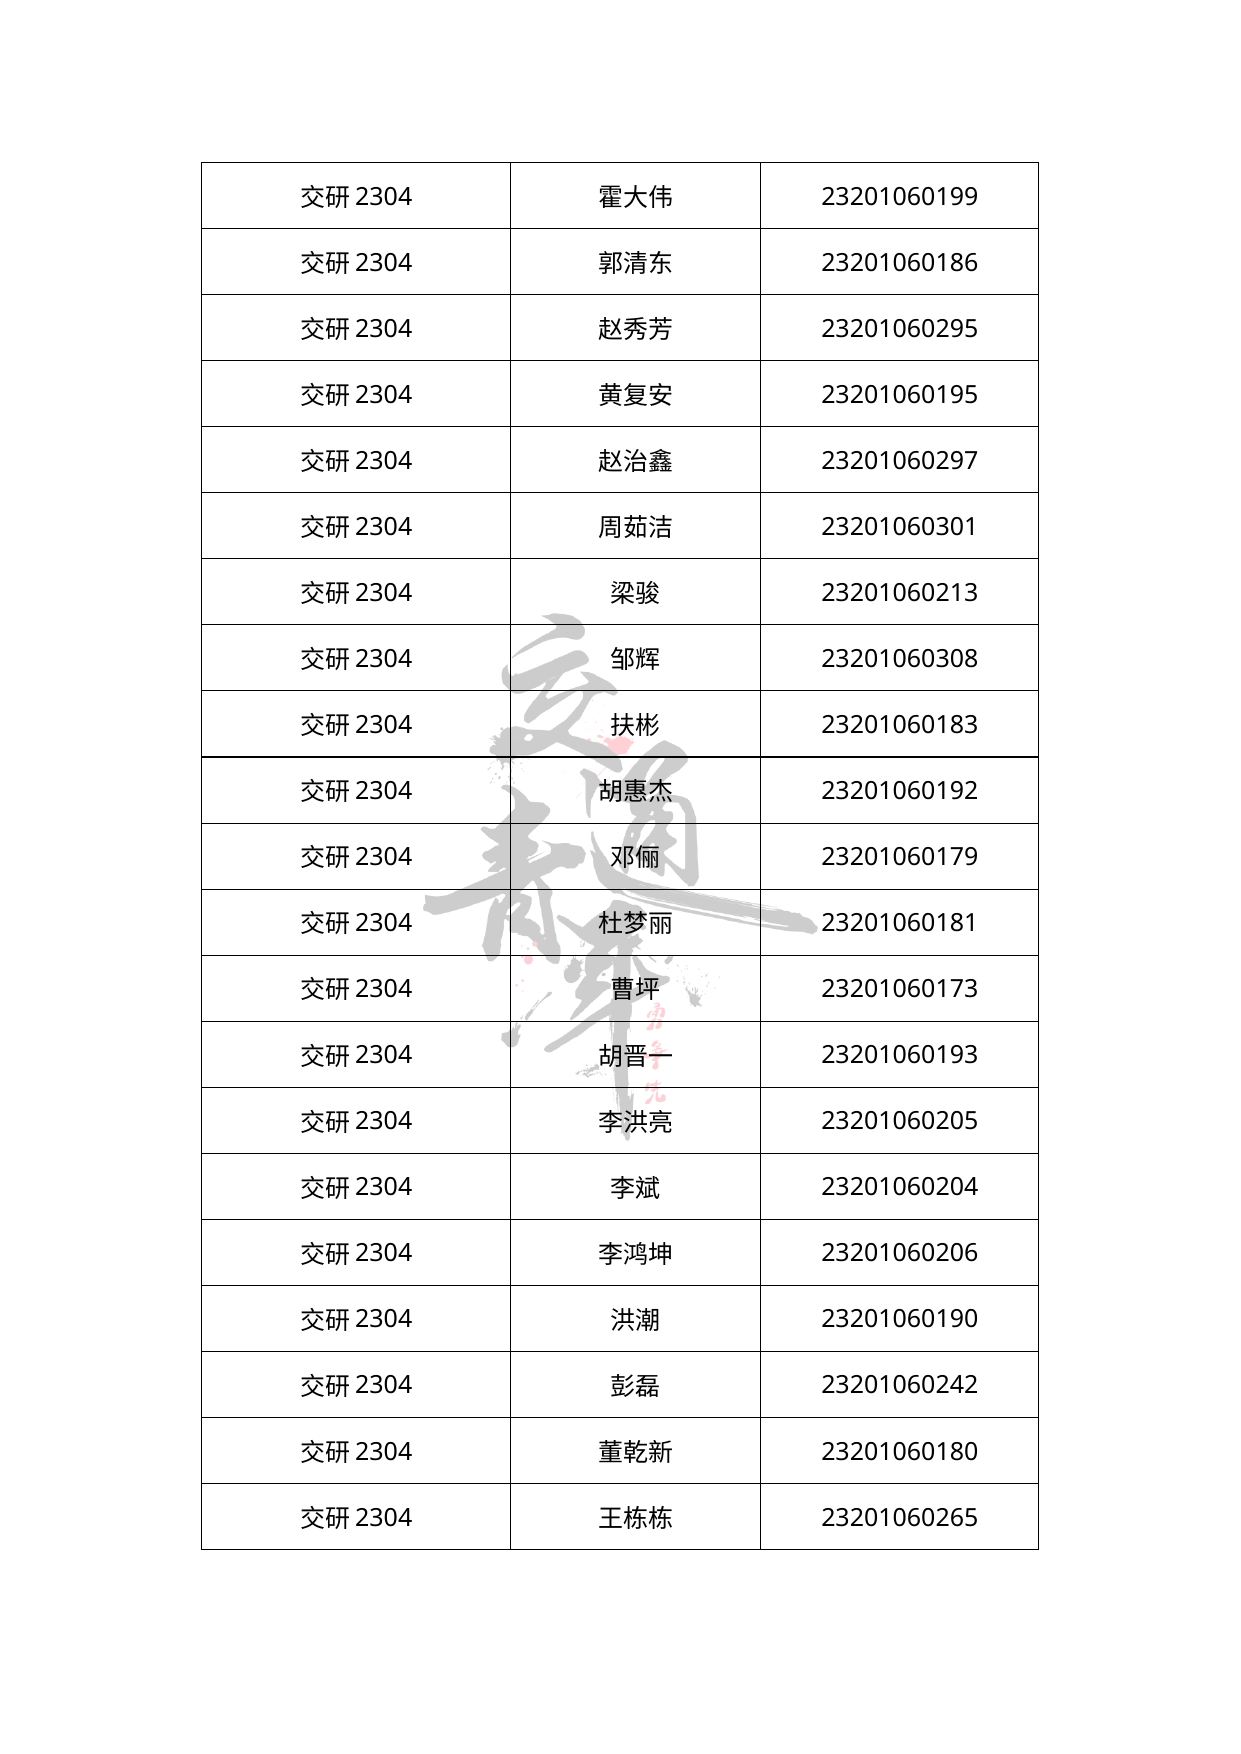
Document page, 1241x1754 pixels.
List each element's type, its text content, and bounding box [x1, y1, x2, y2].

table_cell 23201060297 [761, 427, 1038, 492]
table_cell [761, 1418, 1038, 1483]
table_cell 交研2304 [202, 493, 510, 558]
table_cell 扶彬 [511, 691, 760, 756]
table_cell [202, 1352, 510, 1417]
table_cell 赵治鑫 [511, 427, 760, 492]
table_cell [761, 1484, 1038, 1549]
table_cell 23201060195 [761, 361, 1038, 426]
table_cell 黄复安 [511, 361, 760, 426]
table_cell 交研2304 [202, 427, 510, 492]
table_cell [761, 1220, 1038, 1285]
table_cell 23201060173 [761, 956, 1038, 1021]
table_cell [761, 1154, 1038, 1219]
table_cell 23201060186 [761, 229, 1038, 294]
table_cell 交研2304 [202, 559, 510, 624]
table_cell 23201060183 [761, 691, 1038, 756]
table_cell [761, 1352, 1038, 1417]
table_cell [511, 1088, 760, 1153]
table_cell 郭清东 [511, 229, 760, 294]
table_cell 23201060308 [761, 625, 1038, 690]
table_cell 梁骏 [511, 559, 760, 624]
table_cell 交研2304 [202, 890, 510, 954]
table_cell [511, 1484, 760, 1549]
table_cell 23201060193 [761, 1022, 1038, 1087]
table_cell 23201060192 [761, 758, 1038, 822]
table_cell 23201060295 [761, 295, 1038, 360]
table_cell 邓俪 [511, 824, 760, 888]
table_cell 杜梦丽 [511, 890, 760, 954]
table_cell 交研2304 [202, 163, 510, 228]
table_cell 交研2304 [202, 1088, 510, 1153]
table_cell 交研2304 [202, 625, 510, 690]
table_cell 胡晋一 [511, 1022, 760, 1087]
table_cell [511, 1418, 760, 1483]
table_cell 交研2304 [202, 295, 510, 360]
table_cell 交研2304 [202, 758, 510, 822]
table_cell 交研2304 [202, 956, 510, 1021]
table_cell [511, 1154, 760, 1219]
table_cell 交研2304 [202, 1022, 510, 1087]
table_cell 交研2304 [202, 229, 510, 294]
table_cell 赵秀芳 [511, 295, 760, 360]
table_cell 曹坪 [511, 956, 760, 1021]
table_cell 23201060179 [761, 824, 1038, 888]
table_cell 邹辉 [511, 625, 760, 690]
table_cell 周茹洁 [511, 493, 760, 558]
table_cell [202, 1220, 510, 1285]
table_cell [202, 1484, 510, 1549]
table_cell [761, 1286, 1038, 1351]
table_cell 交研2304 [202, 824, 510, 888]
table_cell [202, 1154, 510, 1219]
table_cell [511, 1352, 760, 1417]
table_cell 霍大伟 [511, 163, 760, 228]
table_cell 23201060301 [761, 493, 1038, 558]
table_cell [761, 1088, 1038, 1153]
table_cell 23201060199 [761, 163, 1038, 228]
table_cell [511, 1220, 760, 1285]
table_cell 23201060181 [761, 890, 1038, 954]
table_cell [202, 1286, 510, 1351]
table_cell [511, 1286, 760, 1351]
table_cell 胡惠杰 [511, 758, 760, 822]
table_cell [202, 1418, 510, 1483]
table_cell 交研2304 [202, 691, 510, 756]
table_cell 交研2304 [202, 361, 510, 426]
table_cell 23201060213 [761, 559, 1038, 624]
